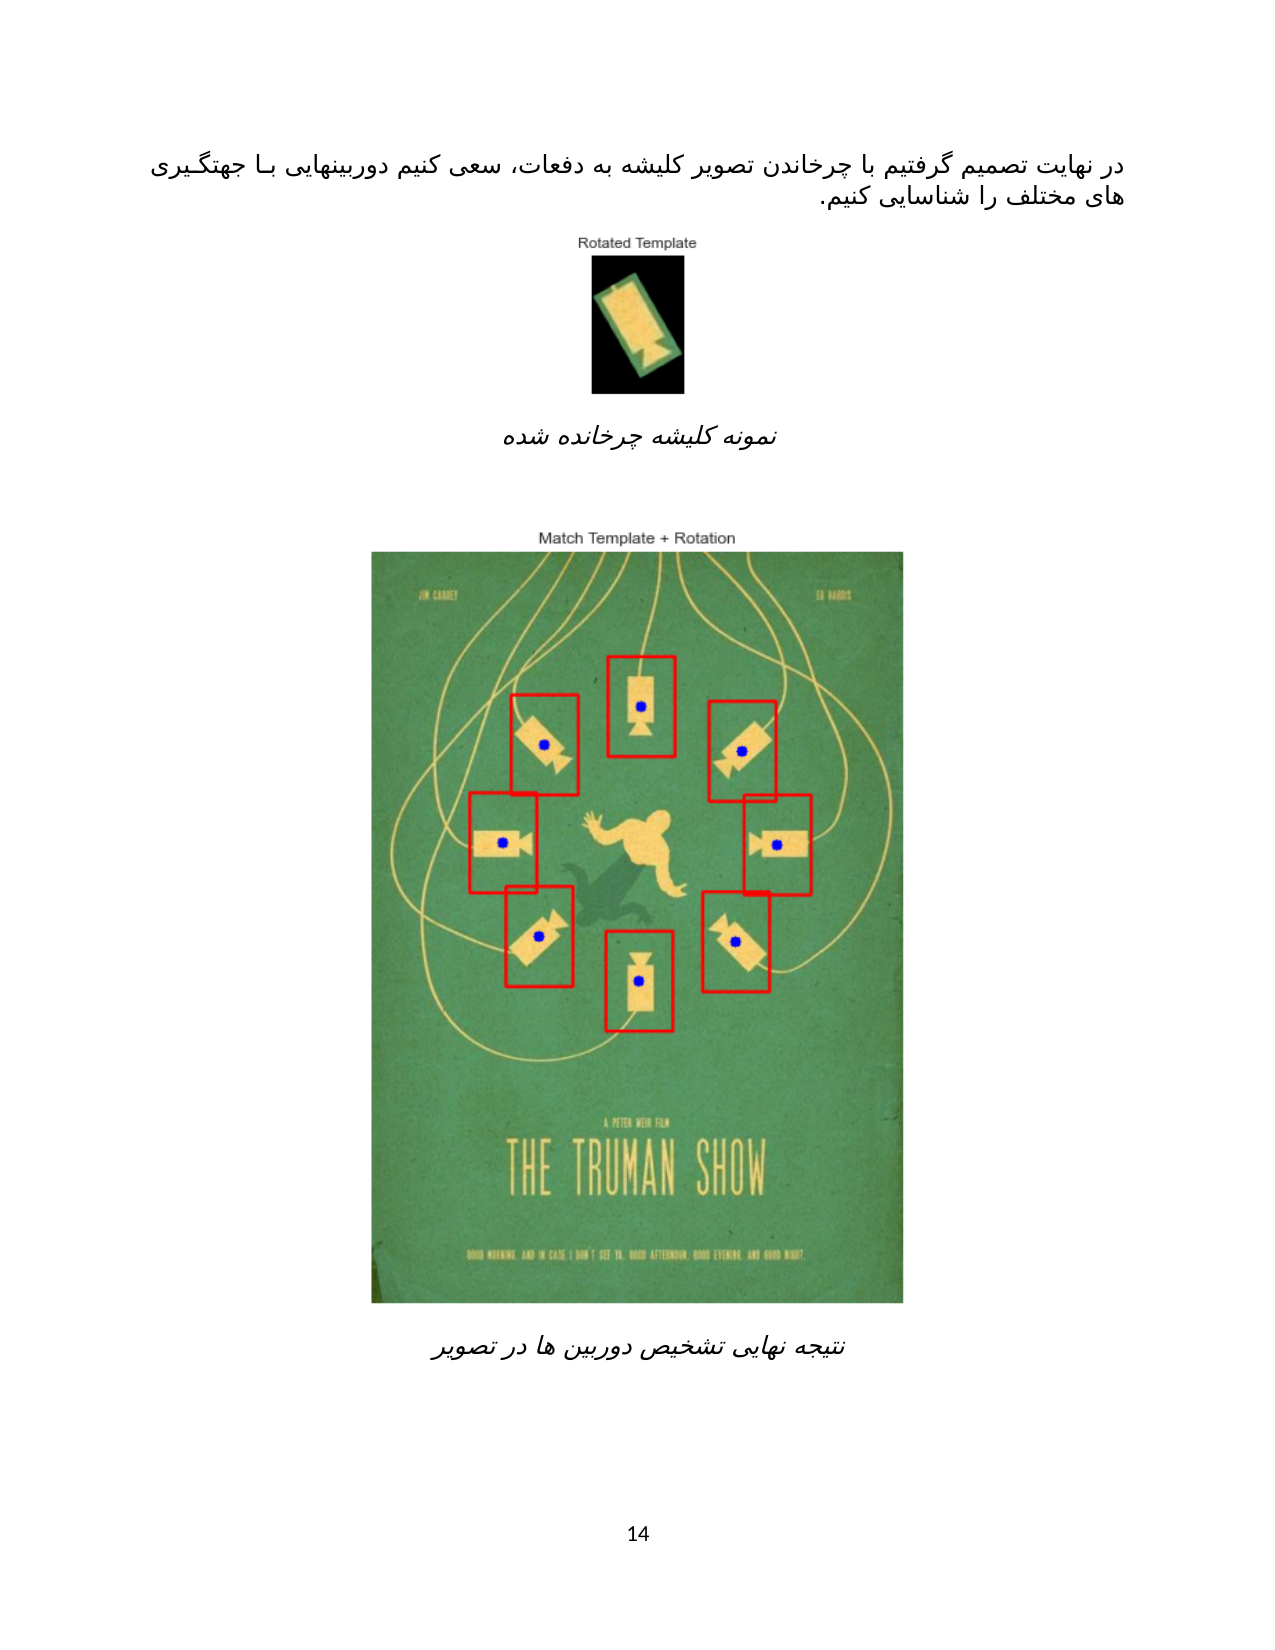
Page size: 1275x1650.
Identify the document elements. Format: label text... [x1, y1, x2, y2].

picture [569, 229, 706, 403]
text در نهایت تصمیم گرفتیم با چرخاندن تصویر کلیشه به دفعات، سعی کنیم دوربینهایی با جهتگیری های مختلف را شناسایی کنیم. [150, 150, 1125, 211]
text نتیجه نهایی تشخیص دوربین ها در تصویر [150, 1331, 1125, 1360]
text نمونه کلیشه چرخانده شده [150, 422, 1125, 451]
picture [362, 523, 913, 1313]
